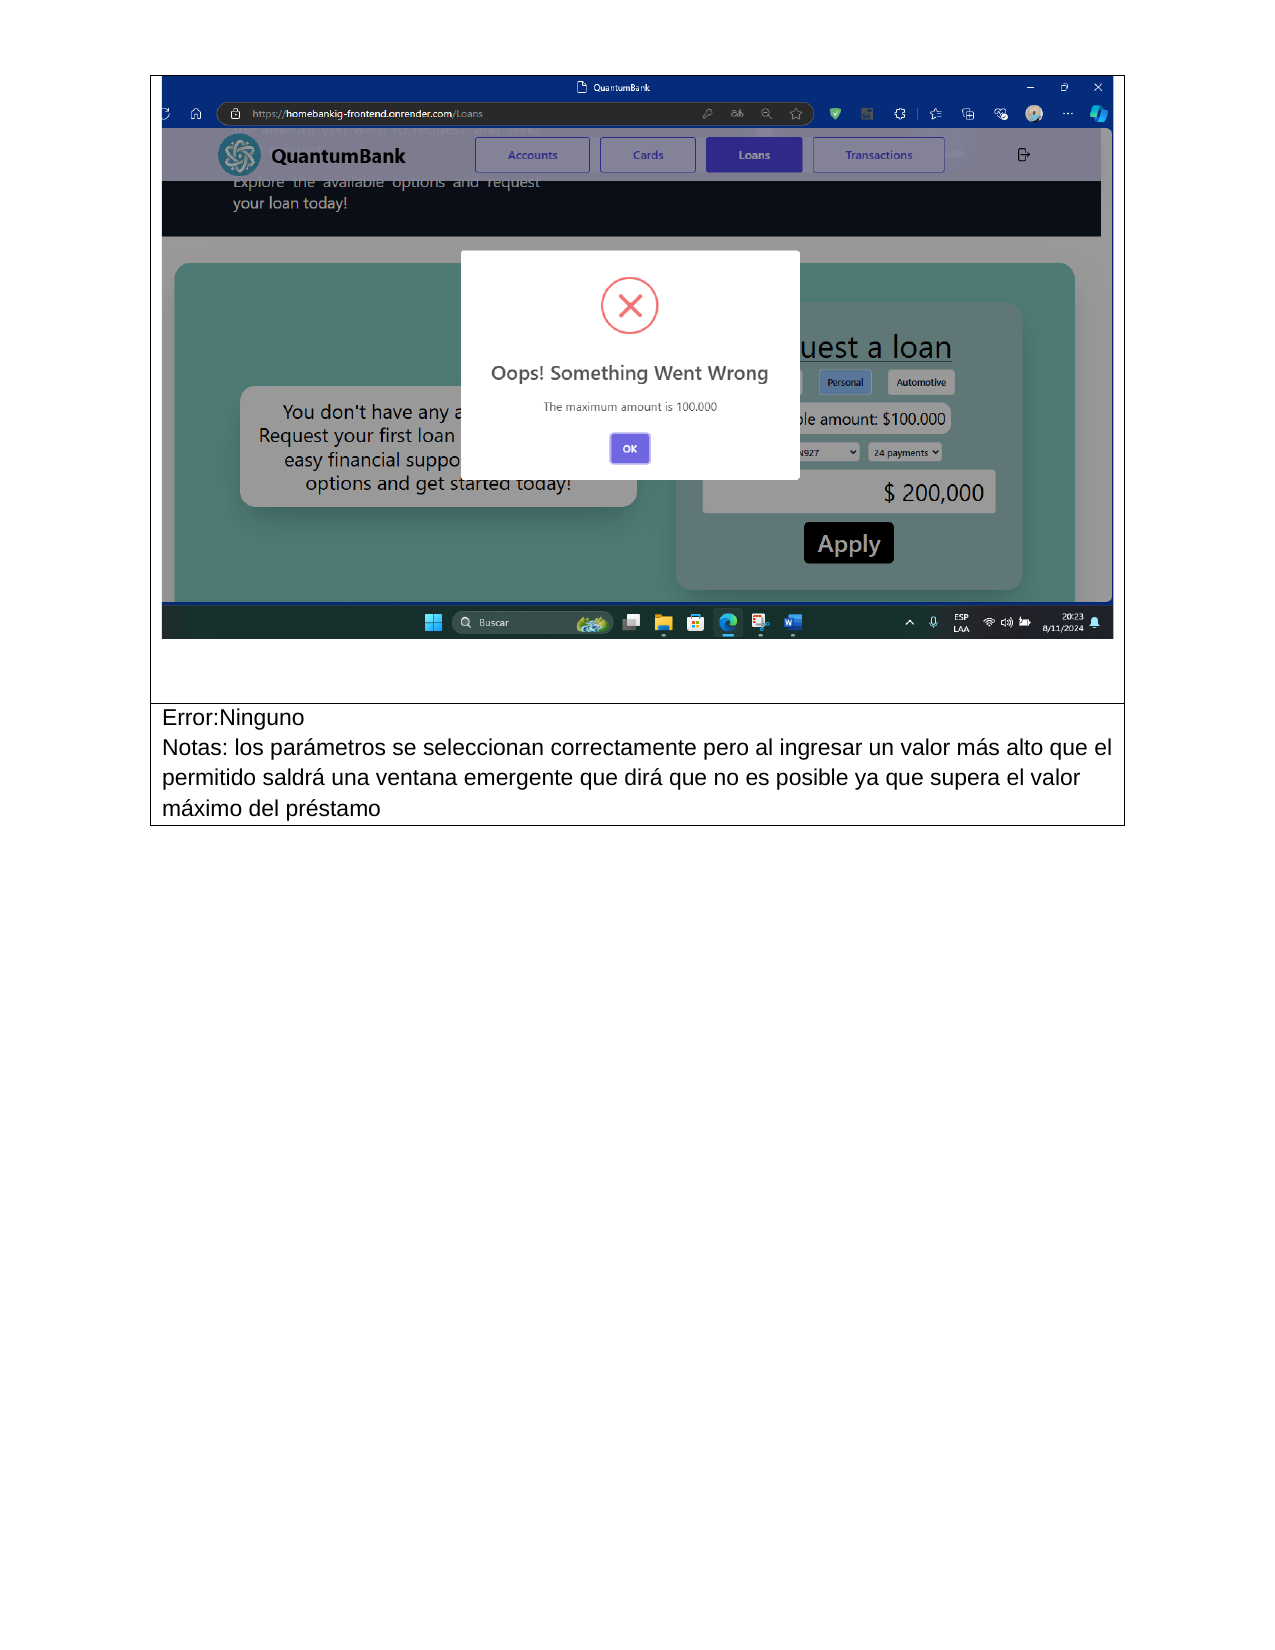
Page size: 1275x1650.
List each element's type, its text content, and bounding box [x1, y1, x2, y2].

picture [161, 76, 1114, 639]
table_cell Error:Ninguno Notas: los parámetros se seleccionan correctamente pero al ingresar un valor más alto que el permitido saldrá una ventana emergente que dirá que no es posible ya que supera el valor máximo del préstamo [151, 704, 1124, 825]
table_cell [151, 76, 1124, 703]
